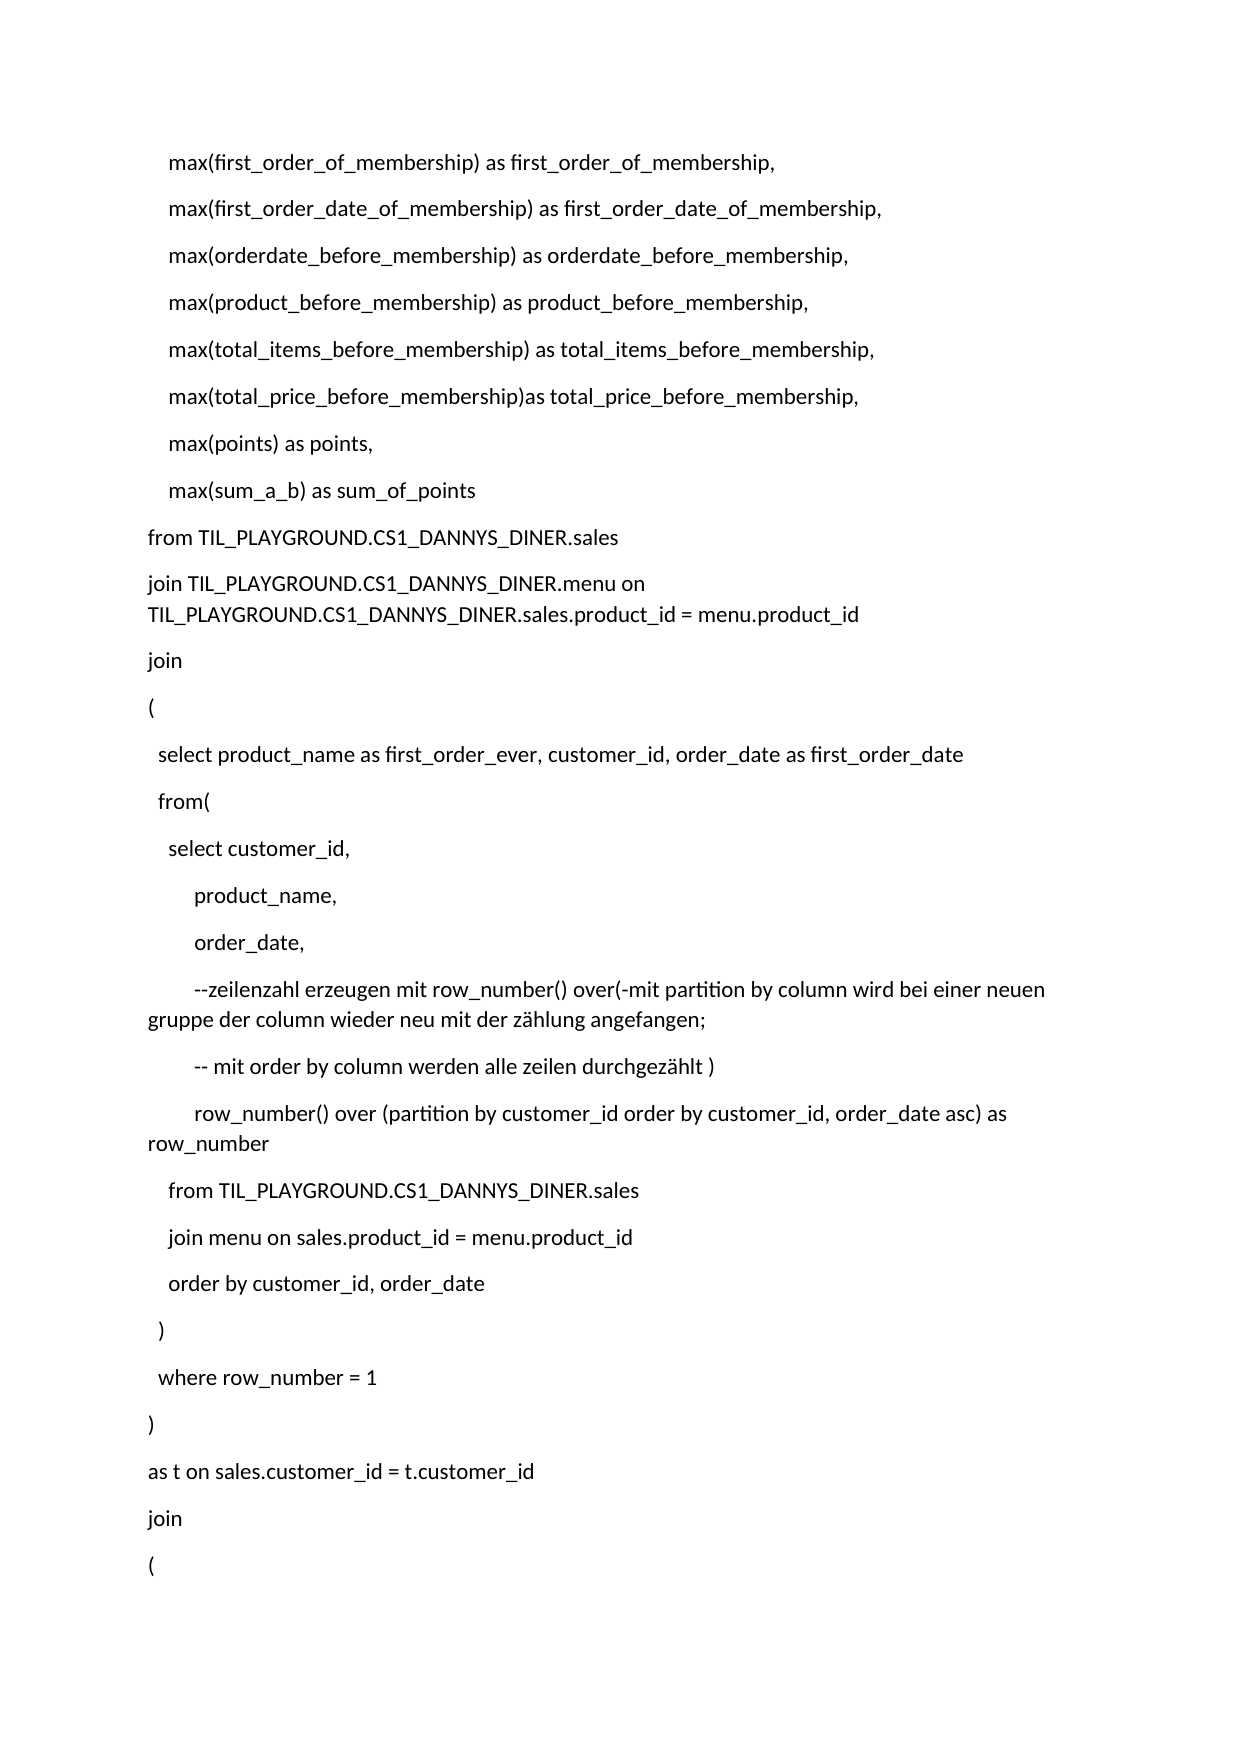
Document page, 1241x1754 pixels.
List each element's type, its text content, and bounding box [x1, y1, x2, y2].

text join [148, 647, 1093, 674]
text order by customer_id, order_date [148, 1269, 1093, 1297]
text ( [148, 693, 1093, 721]
text product_name, [148, 881, 1093, 909]
text from( [148, 787, 1093, 815]
text select customer_id, [148, 834, 1093, 862]
text where row_number = 1 [148, 1363, 1093, 1391]
text max(orderdate_before_membership) as orderdate_before_membership, [148, 241, 1093, 269]
text ) [148, 1410, 1093, 1438]
text max(first_order_date_of_membership) as first_order_date_of_membership, [148, 194, 1093, 222]
text from TIL_PLAYGROUND.CS1_DANNYS_DINER.sales [148, 1176, 1093, 1204]
text max(points) as points, [148, 429, 1093, 457]
text join [148, 1504, 1093, 1532]
text max(total_items_before_membership) as total_items_before_membership, [148, 335, 1093, 363]
text as t on sales.customer_id = t.customer_id [148, 1457, 1093, 1485]
text max(sum_a_b) as sum_of_points [148, 476, 1093, 504]
text ( [148, 1551, 1093, 1579]
text join menu on sales.product_id = menu.product_id [148, 1223, 1093, 1251]
text select product_name as first_order_ever, customer_id, order_date as first_order_date [148, 740, 1093, 768]
text --zeilenzahl erzeugen mit row_number() over(-mit partition by column wird bei einer neuen gruppe der column wieder neu mit der zählung angefangen; [148, 975, 1093, 1033]
text from TIL_PLAYGROUND.CS1_DANNYS_DINER.sales [148, 523, 1093, 551]
text order_date, [148, 928, 1093, 956]
text max(first_order_of_membership) as first_order_of_membership, [148, 148, 1093, 176]
text -- mit order by column werden alle zeilen durchgezählt ) [148, 1052, 1093, 1080]
text ) [148, 1316, 1093, 1344]
text join TIL_PLAYGROUND.CS1_DANNYS_DINER.menu on TIL_PLAYGROUND.CS1_DANNYS_DINER.sales.product_id = menu.product_id [148, 569, 1093, 628]
text max(product_before_membership) as product_before_membership, [148, 288, 1093, 316]
text row_number() over (partition by customer_id order by customer_id, order_date asc) as row_number [148, 1099, 1093, 1157]
text max(total_price_before_membership)as total_price_before_membership, [148, 382, 1093, 410]
